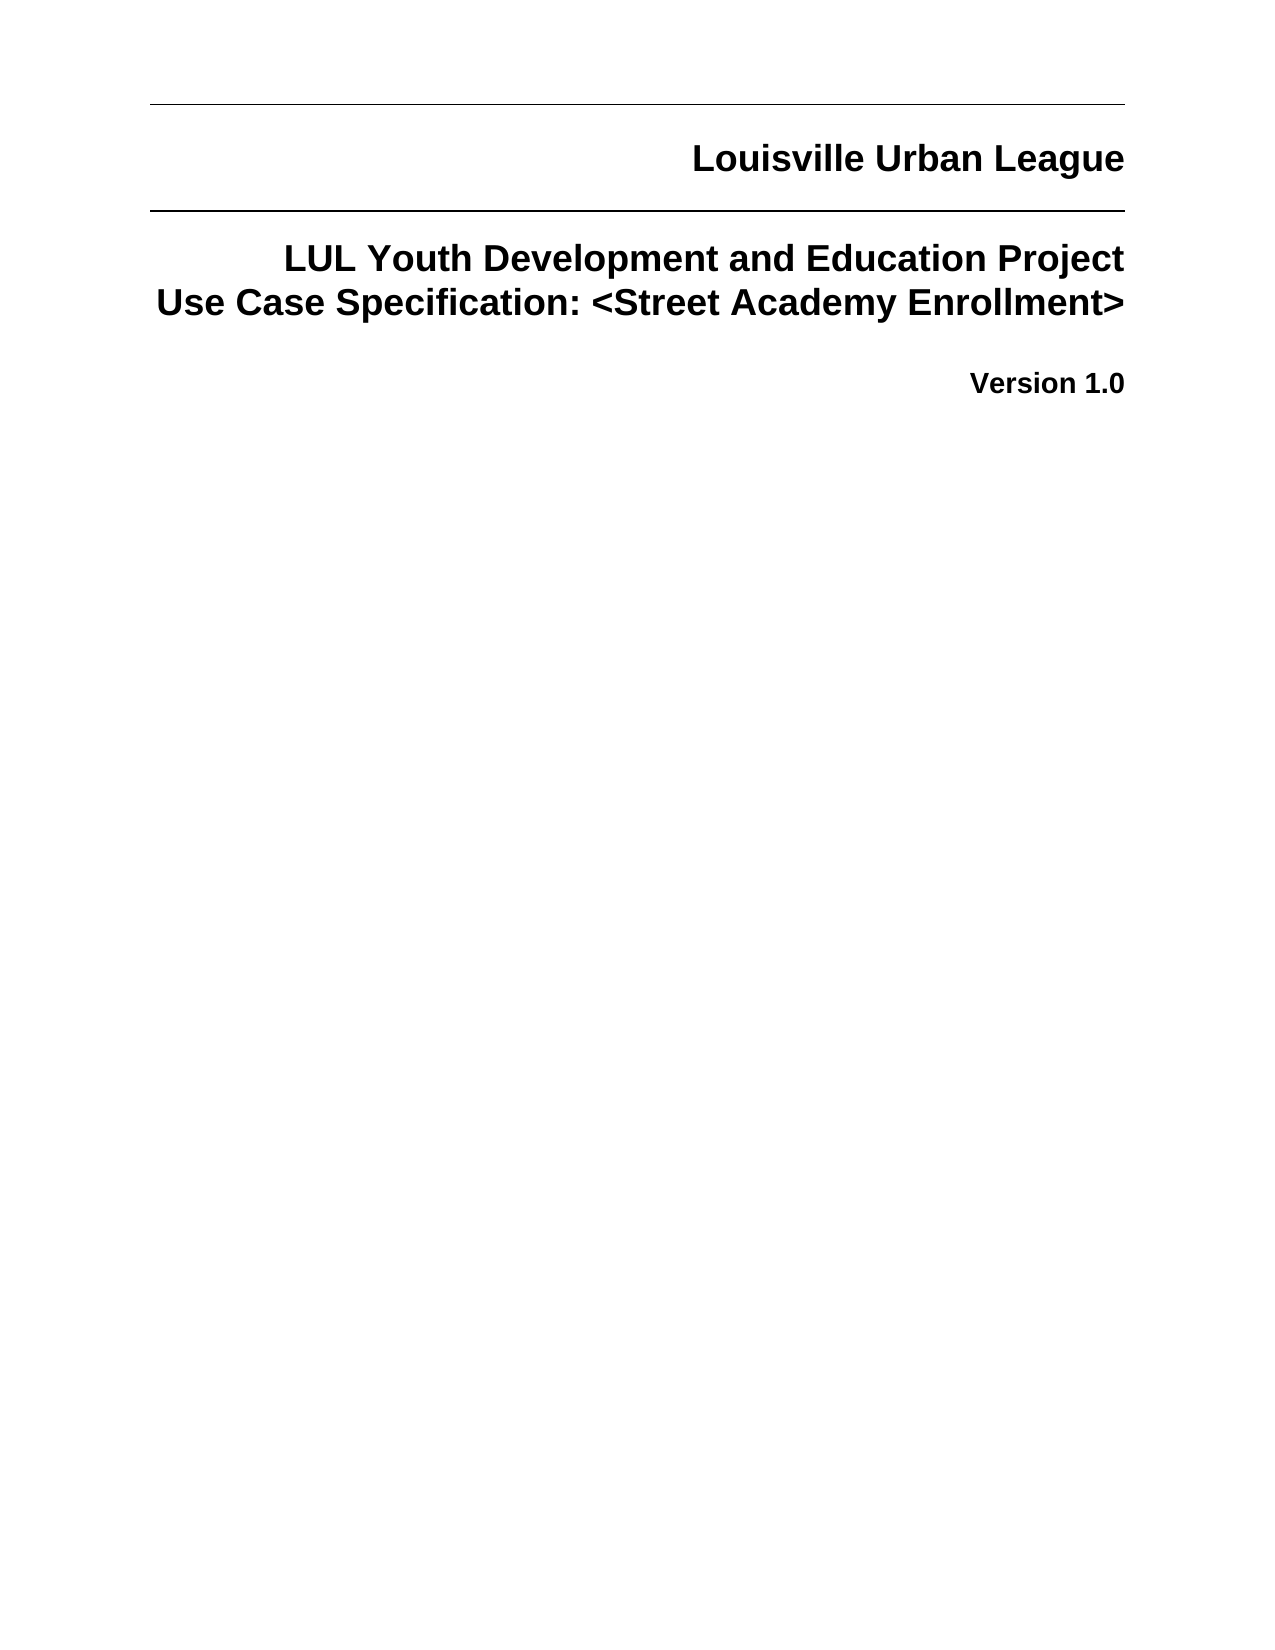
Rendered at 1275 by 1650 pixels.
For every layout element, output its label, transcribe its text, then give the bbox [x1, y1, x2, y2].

title Version 1.0 [150, 366, 1125, 399]
